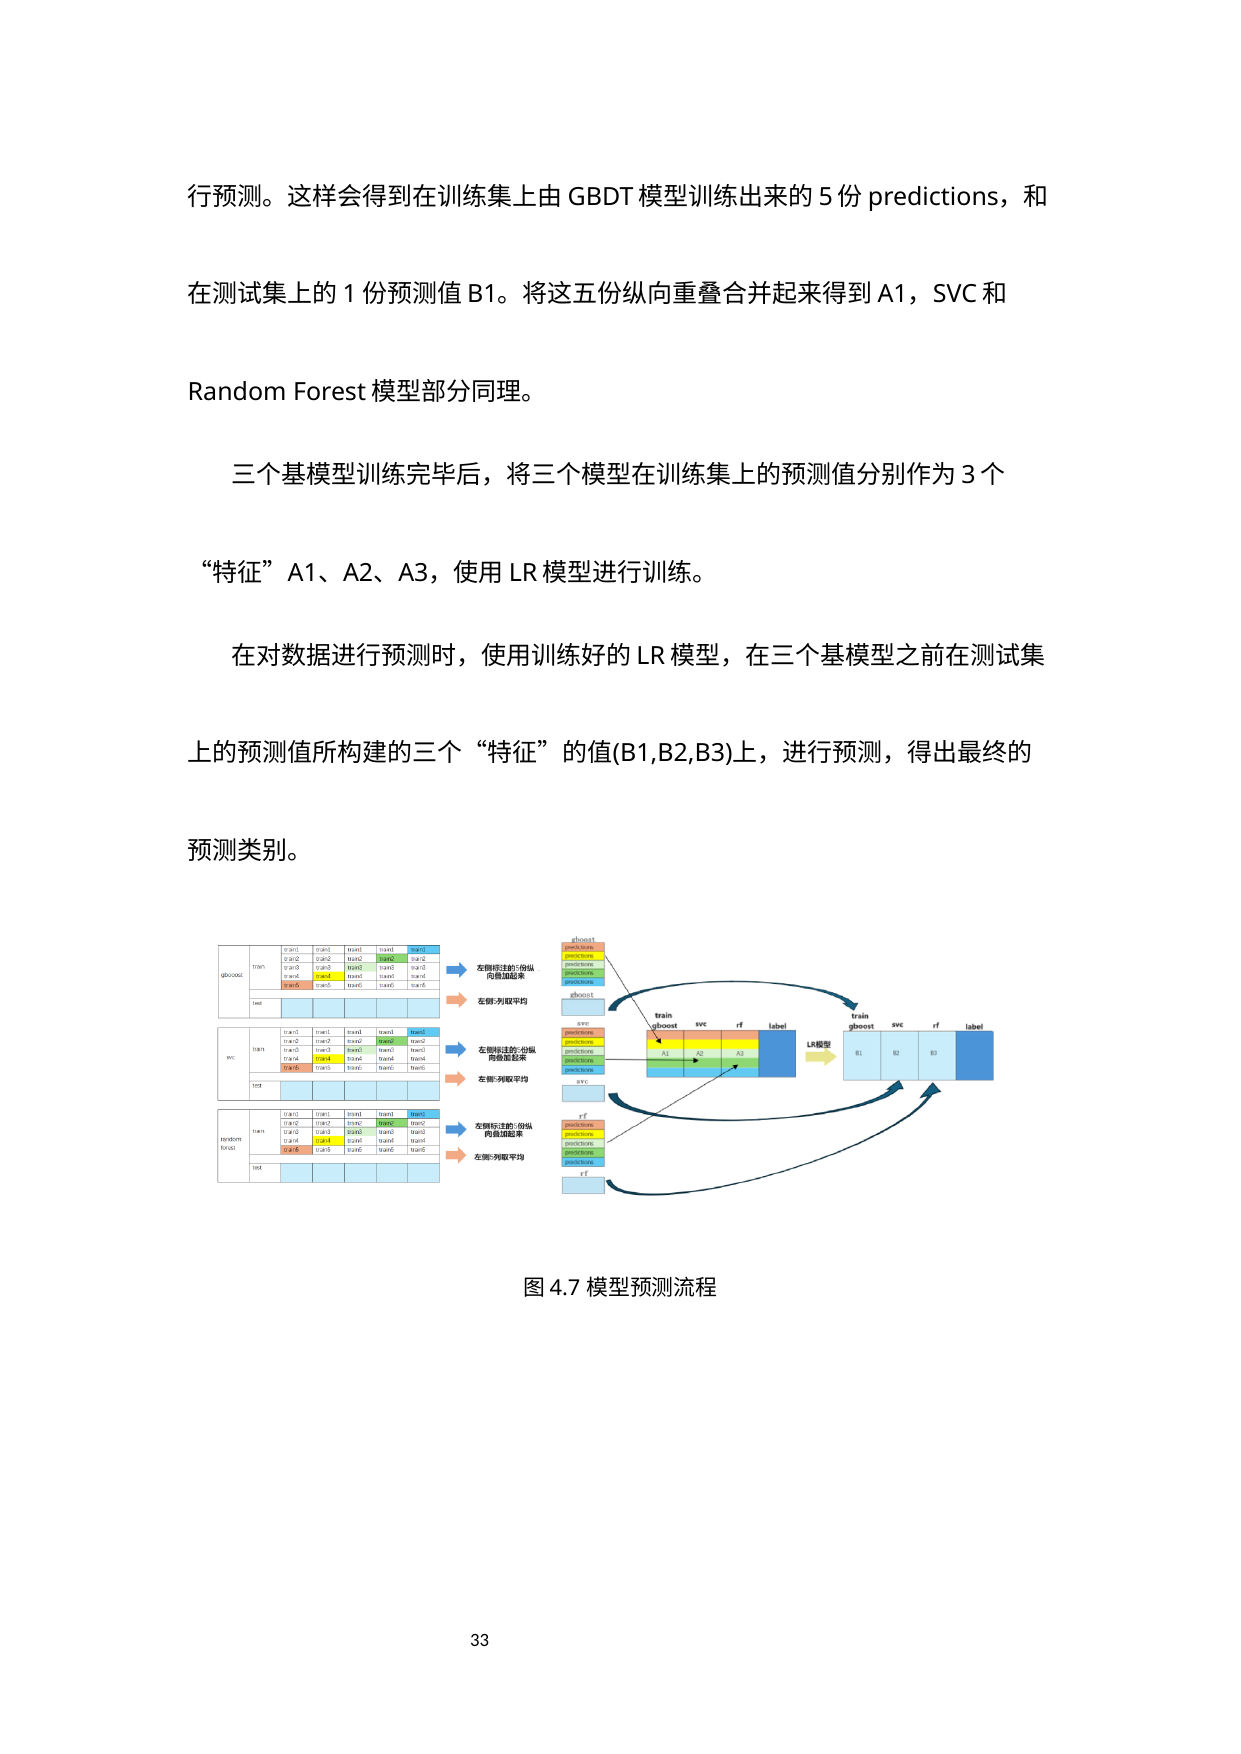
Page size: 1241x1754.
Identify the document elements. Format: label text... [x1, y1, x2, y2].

list 三个基模型训练完毕后，将三个模型在训练集上的预测值分别作为3个“特征”A1、A2、A3，使用LR模型进行训练。 [187, 440, 1053, 603]
list 图4.7 模型预测流程 [187, 1270, 1053, 1302]
list 在对数据进行预测时，使用训练好的LR模型，在三个基模型之前在测试集上的预测值所构建的三个“特征”的值(B1,B2,B3)上，进行预测，得出最终的预测类别。 [187, 621, 1053, 881]
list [187, 162, 1053, 422]
picture [189, 910, 1043, 1245]
